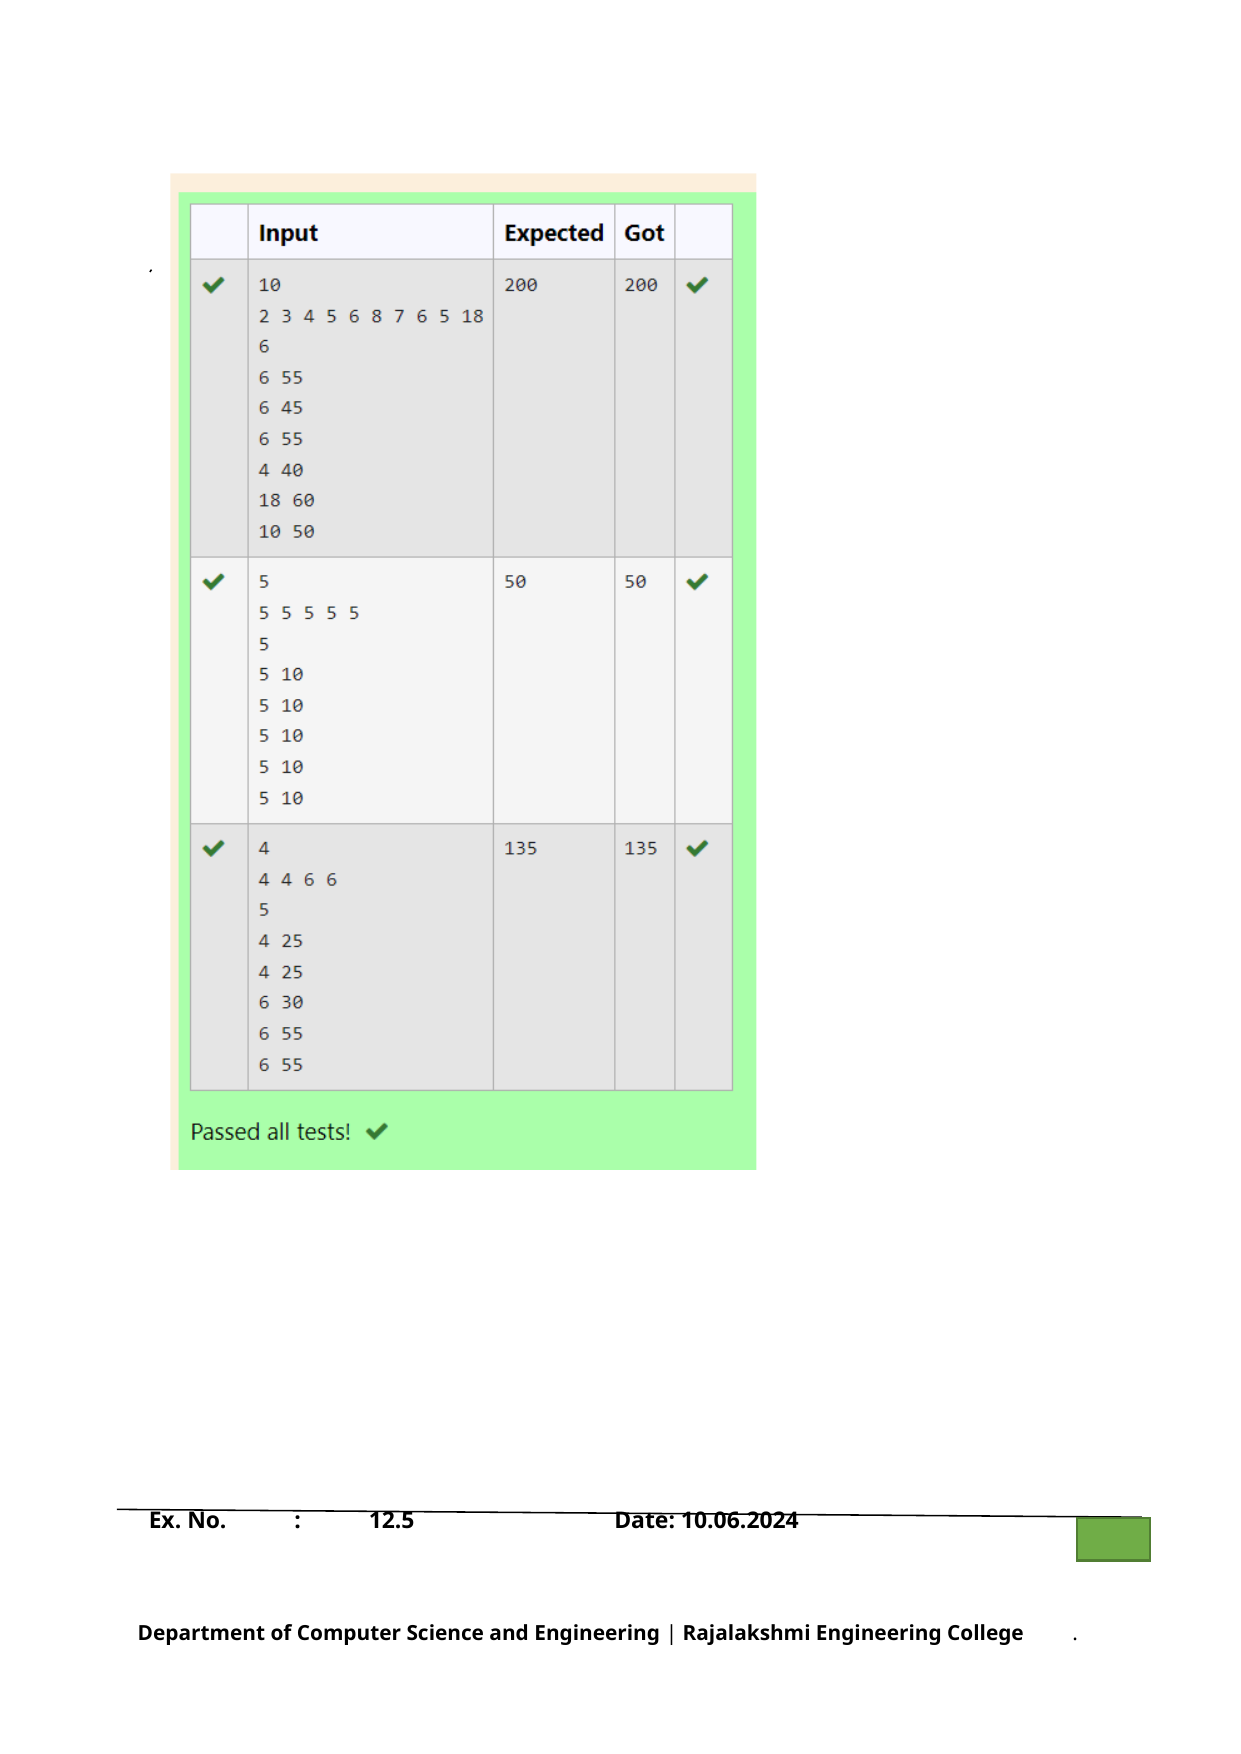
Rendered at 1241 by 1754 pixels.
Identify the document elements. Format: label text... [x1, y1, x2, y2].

text Ex. No. : 12.5 Date: 10.06.2024 [148, 1504, 1090, 1535]
